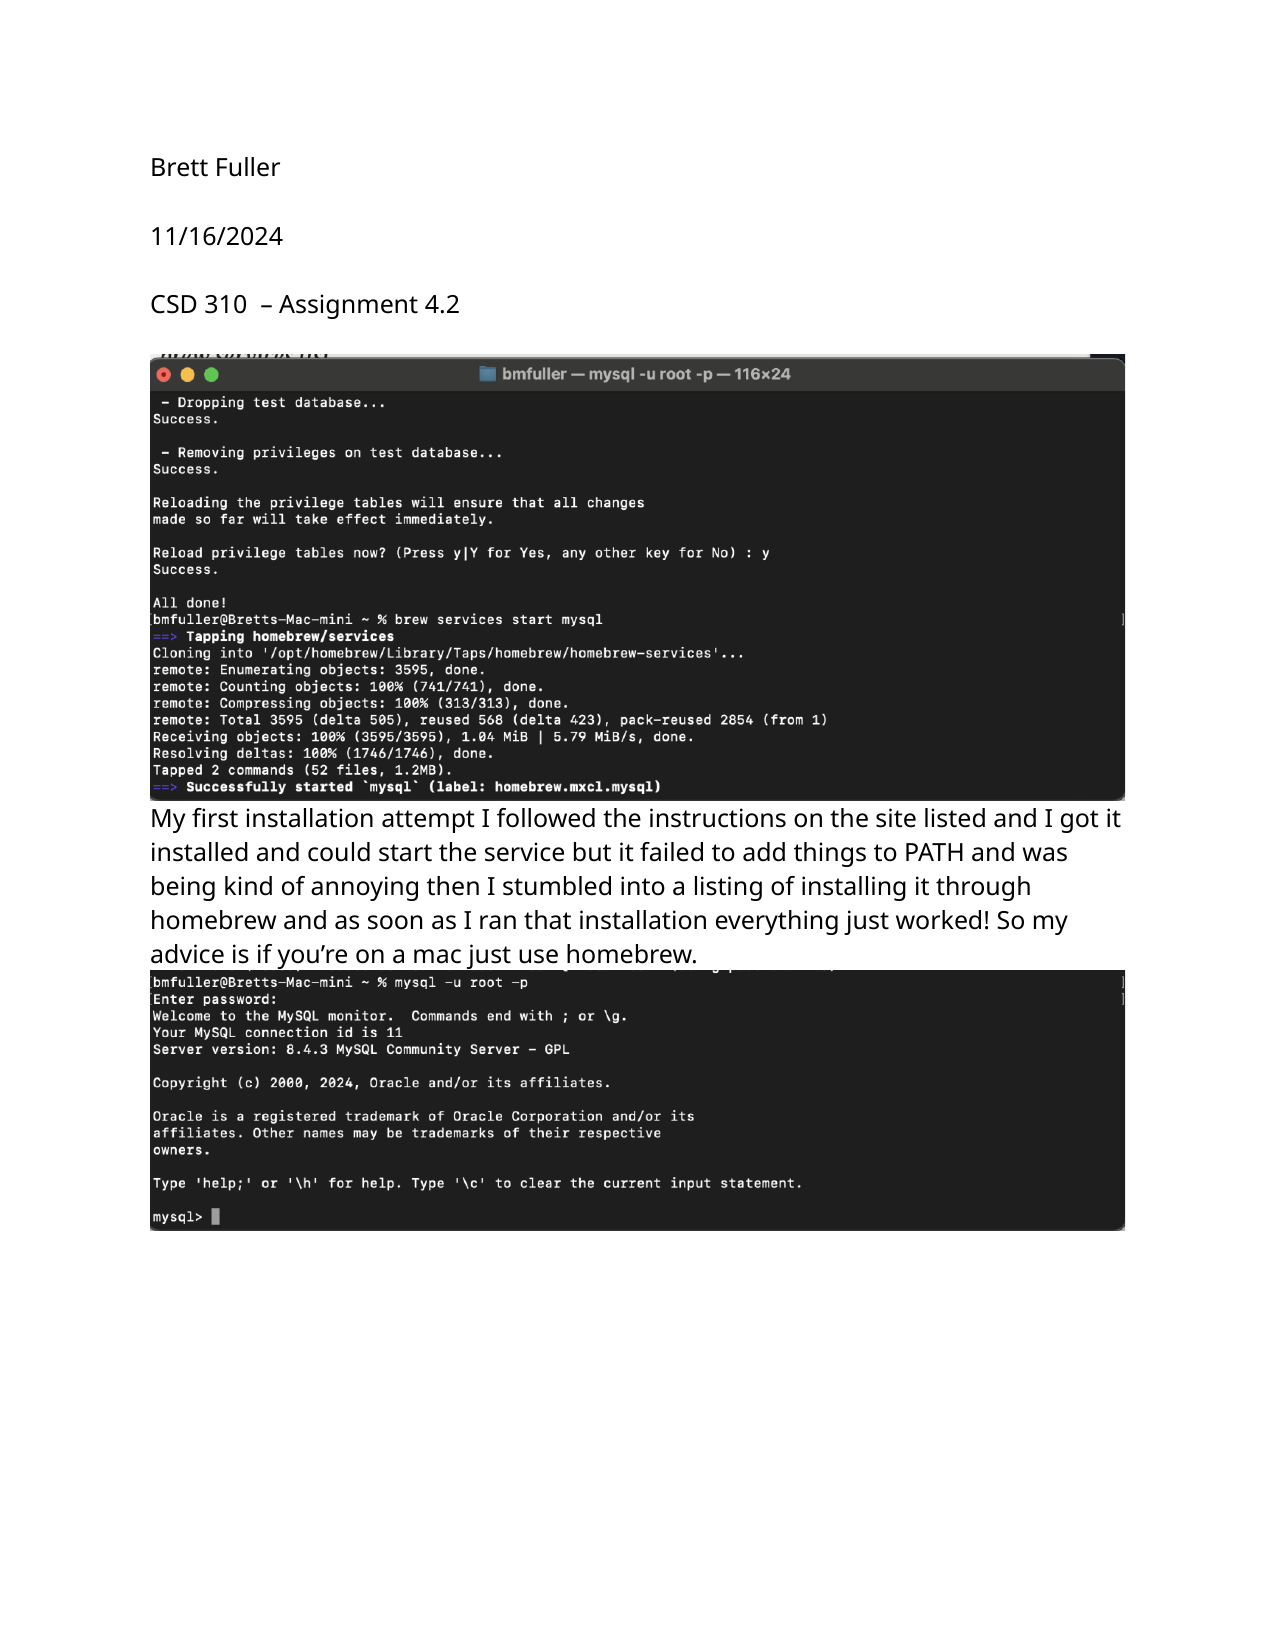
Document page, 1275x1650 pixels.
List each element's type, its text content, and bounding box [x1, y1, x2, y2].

text 11/16/2024 [150, 218, 1125, 252]
picture [150, 354, 1125, 801]
text My first installation attempt I followed the instructions on the site listed and I got it installed and could start the service but it failed to add things to PATH and was being kind of annoying then I stumbled into a listing of installing it through homebrew and as soon as I ran that installation everything just worked! So my advice is if you’re on a mac just use homebrew. [150, 801, 1125, 970]
text Brett Fuller [150, 150, 1125, 184]
text CSD 310 – Assignment 4.2 [150, 286, 1125, 320]
picture [150, 970, 1125, 1231]
